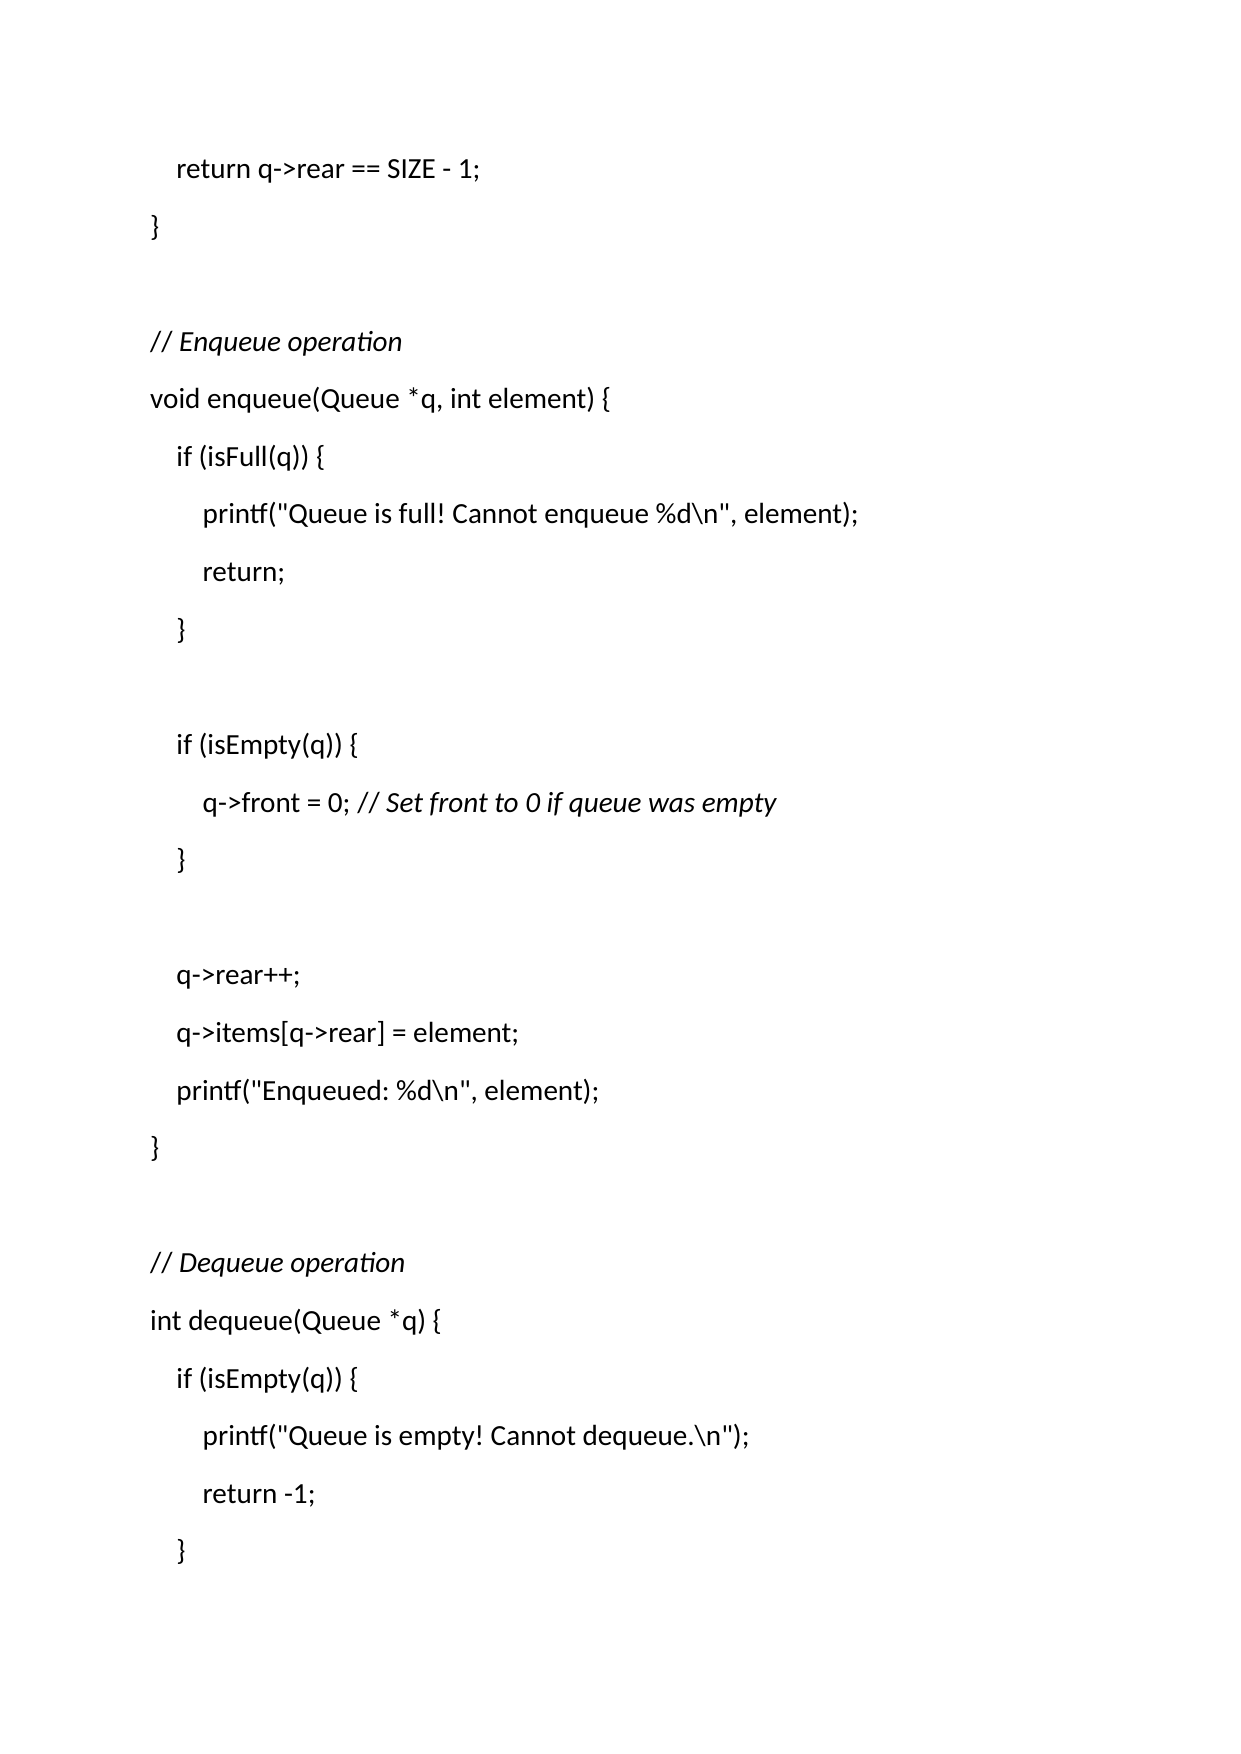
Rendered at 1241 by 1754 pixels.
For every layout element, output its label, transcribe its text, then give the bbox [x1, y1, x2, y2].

text int dequeue(Queue *q) { [150, 1302, 1090, 1338]
text if (isEmpty(q)) { [150, 1360, 1090, 1395]
text printf("Queue is empty! Cannot dequeue.\n"); [150, 1417, 1090, 1453]
text } [150, 1129, 1090, 1165]
text } [150, 208, 1090, 243]
text return q->rear == SIZE - 1; [150, 150, 1090, 186]
text } [150, 611, 1090, 646]
text if (isEmpty(q)) { [150, 726, 1090, 762]
text printf("Queue is full! Cannot enqueue %d\n", element); [150, 496, 1090, 531]
text } [150, 841, 1090, 877]
text return; [150, 553, 1090, 589]
text // Enqueue operation [150, 323, 1090, 358]
text q->items[q->rear] = element; [150, 1014, 1090, 1050]
text } [150, 1532, 1090, 1568]
text if (isFull(q)) { [150, 438, 1090, 474]
text q->rear++; [150, 956, 1090, 992]
text q->front = 0; // Set front to 0 if queue was empty [150, 784, 1090, 819]
text // Dequeue operation [150, 1244, 1090, 1280]
text printf("Enqueued: %d\n", element); [150, 1072, 1090, 1107]
text void enqueue(Queue *q, int element) { [150, 380, 1090, 416]
text return -1; [150, 1475, 1090, 1511]
